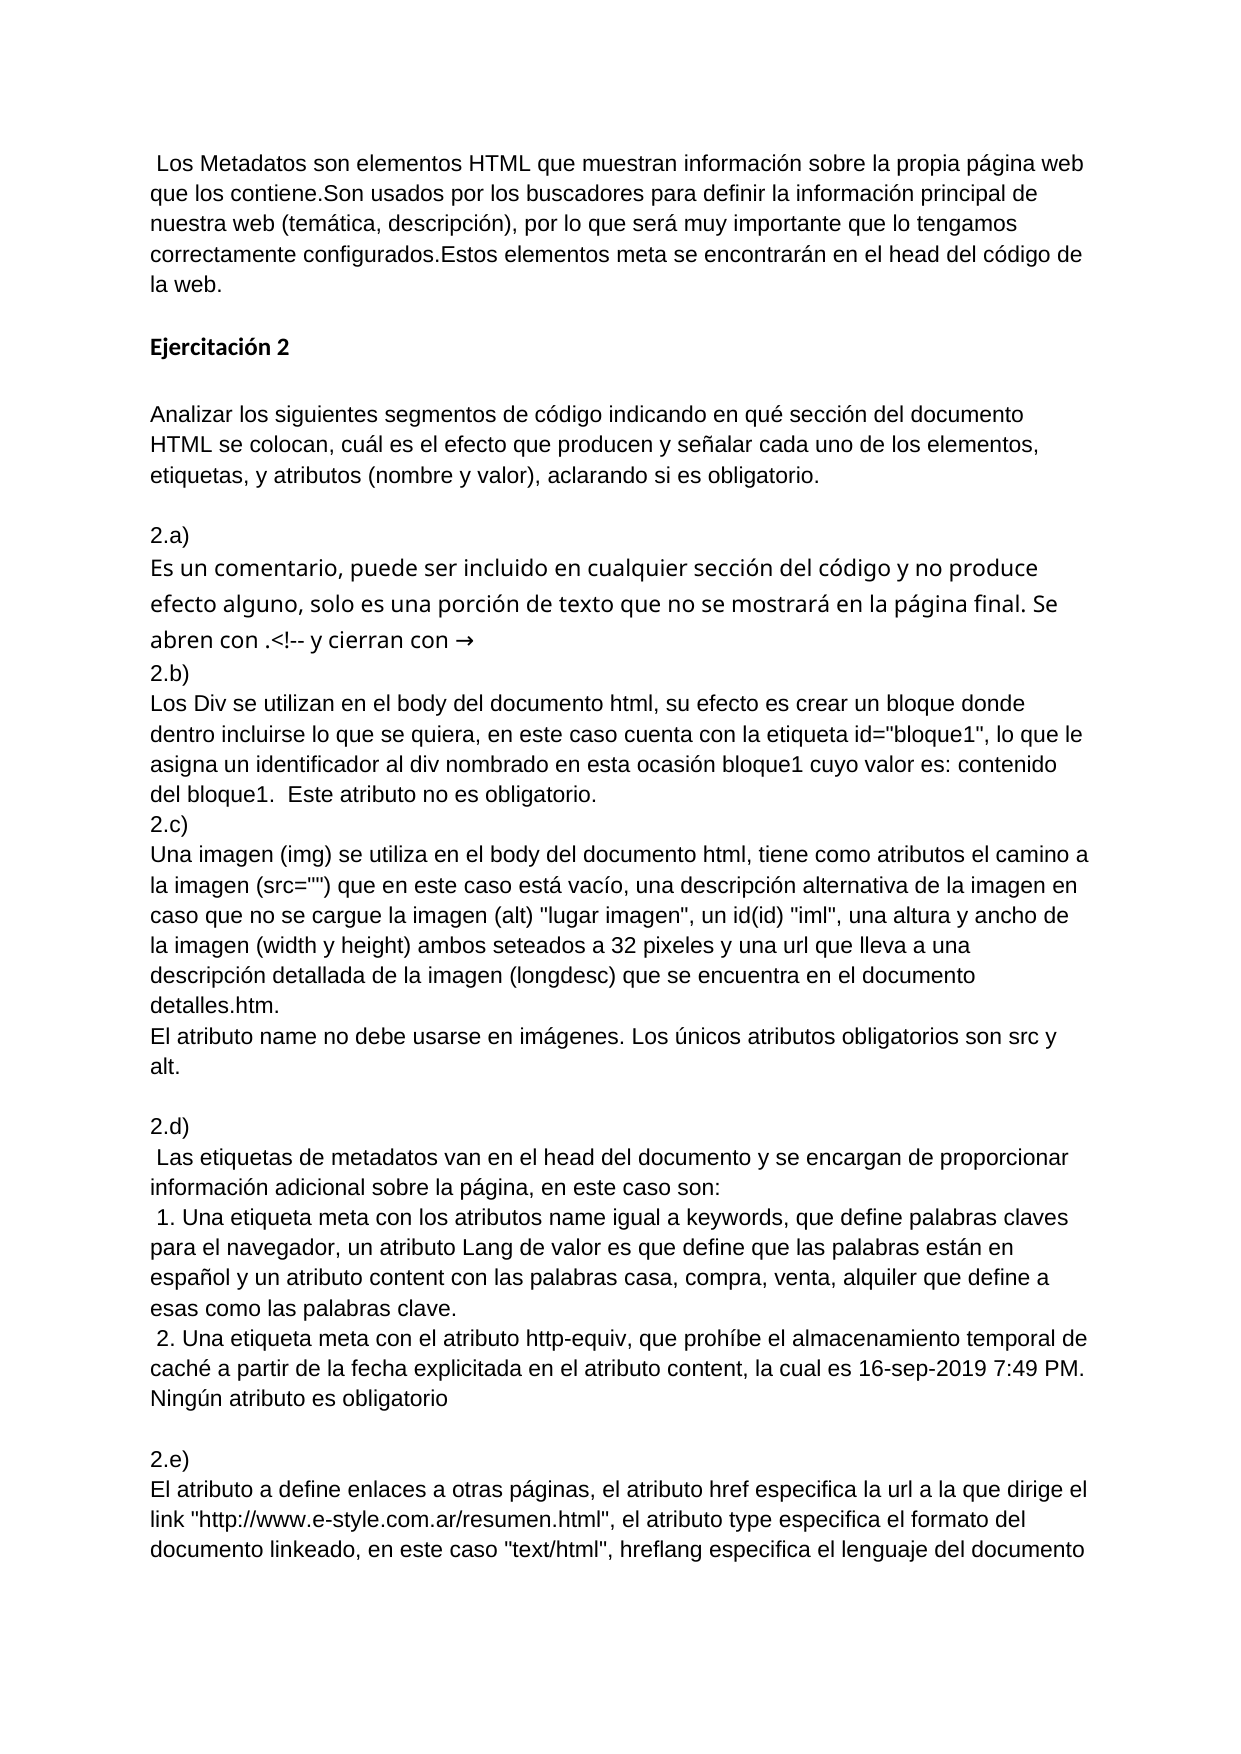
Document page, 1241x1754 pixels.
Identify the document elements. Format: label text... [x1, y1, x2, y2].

text 2.c) [150, 811, 1090, 837]
text 2. Una etiqueta meta con el atributo http-equiv, que prohíbe el almacenamiento temporal de caché a partir de la fecha explicitada en el atributo content, la cual es 16-sep-2019 7:49 PM. Ningún atributo es obligatorio [150, 1325, 1090, 1411]
text Los Div se utilizan en el body del documento html, su efecto es crear un bloque donde dentro incluirse lo que se quiera, en este caso cuenta con la etiqueta id="bloque1", lo que le asigna un identificador al div nombrado en esta ocasión bloque1 cuyo valor es: contenido del bloque1. Este atributo no es obligatorio. [150, 690, 1090, 807]
text 2.a) [150, 522, 1090, 548]
text Es un comentario, puede ser incluido en cualquier sección del código y no produce efecto alguno, solo es una porción de texto que no se mostrará en la página final. Se abren con .<!-- y cierran con → [150, 552, 1090, 655]
text 1. Una etiqueta meta con los atributos name igual a keywords, que define palabras claves para el navegador, un atributo Lang de valor es que define que las palabras están en español y un atributo content con las palabras casa, compra, venta, alquiler que define a esas como las palabras clave. [150, 1204, 1090, 1321]
text 2.d) [150, 1113, 1090, 1139]
text El atributo name no debe usarse en imágenes. Los únicos atributos obligatorios son src y alt. [150, 1023, 1090, 1079]
text Analizar los siguientes segmentos de código indicando en qué sección del documento HTML se colocan, cuál es el efecto que producen y señalar cada uno de los elementos, etiquetas, y atributos (nombre y valor), aclarando si es obligatorio. [150, 401, 1090, 488]
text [150, 1476, 1090, 1562]
text Ejercitación 2 [150, 331, 1090, 362]
text 2.e) [150, 1446, 1090, 1472]
text Los Metadatos son elementos HTML que muestran información sobre la propia página web que los contiene.Son usados por los buscadores para definir la información principal de nuestra web (temática, descripción), por lo que será muy importante que lo tengamos correctamente configurados.Estos elementos meta se encontrarán en el head del código de la web. [150, 150, 1090, 297]
text 2.b) [150, 660, 1090, 686]
text Las etiquetas de metadatos van en el head del documento y se encargan de proporcionar información adicional sobre la página, en este caso son: [150, 1143, 1090, 1200]
text Una imagen (img) se utiliza en el body del documento html, tiene como atributos el camino a la imagen (src="") que en este caso está vacío, una descripción alternativa de la imagen en caso que no se cargue la imagen (alt) "lugar imagen", un id(id) "iml", una altura y ancho de la imagen (width y height) ambos seteados a 32 pixeles y una url que lleva a una descripción detallada de la imagen (longdesc) que se encuentra en el documento detalles.htm. [150, 841, 1090, 1019]
